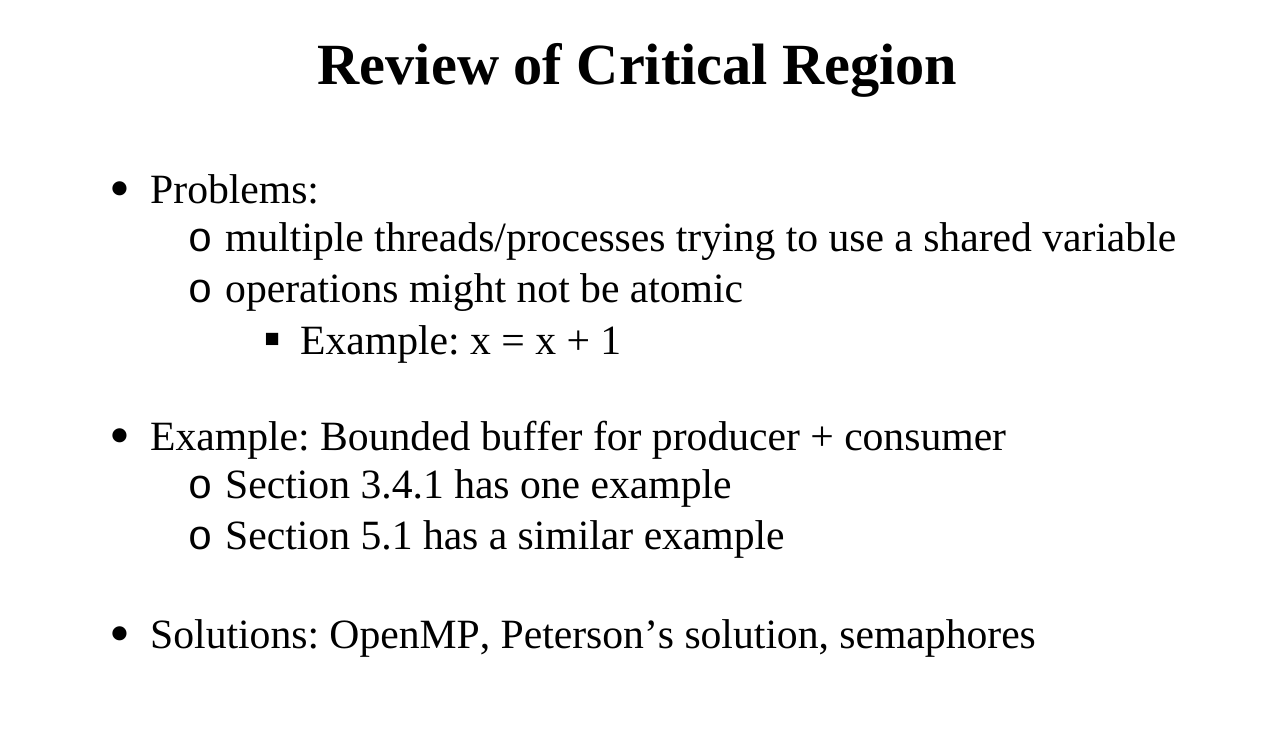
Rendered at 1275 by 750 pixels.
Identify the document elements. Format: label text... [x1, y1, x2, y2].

list Section 5.1 has a similar example [187, 511, 1200, 562]
list Solutions: OpenMP, Peterson’s solution, semaphores [112, 610, 1200, 658]
list Example: Bounded buffer for producer + consumer [112, 411, 1200, 459]
list multiple threads/processes trying to use a shared variable [187, 212, 1200, 264]
list operations might not be atomic [187, 264, 1200, 315]
list Example: x = x + 1 [262, 315, 1200, 363]
list Problems: [112, 164, 1200, 212]
list Section 3.4.1 has one example [187, 459, 1200, 511]
text Review of Critical Region [75, 30, 1200, 97]
